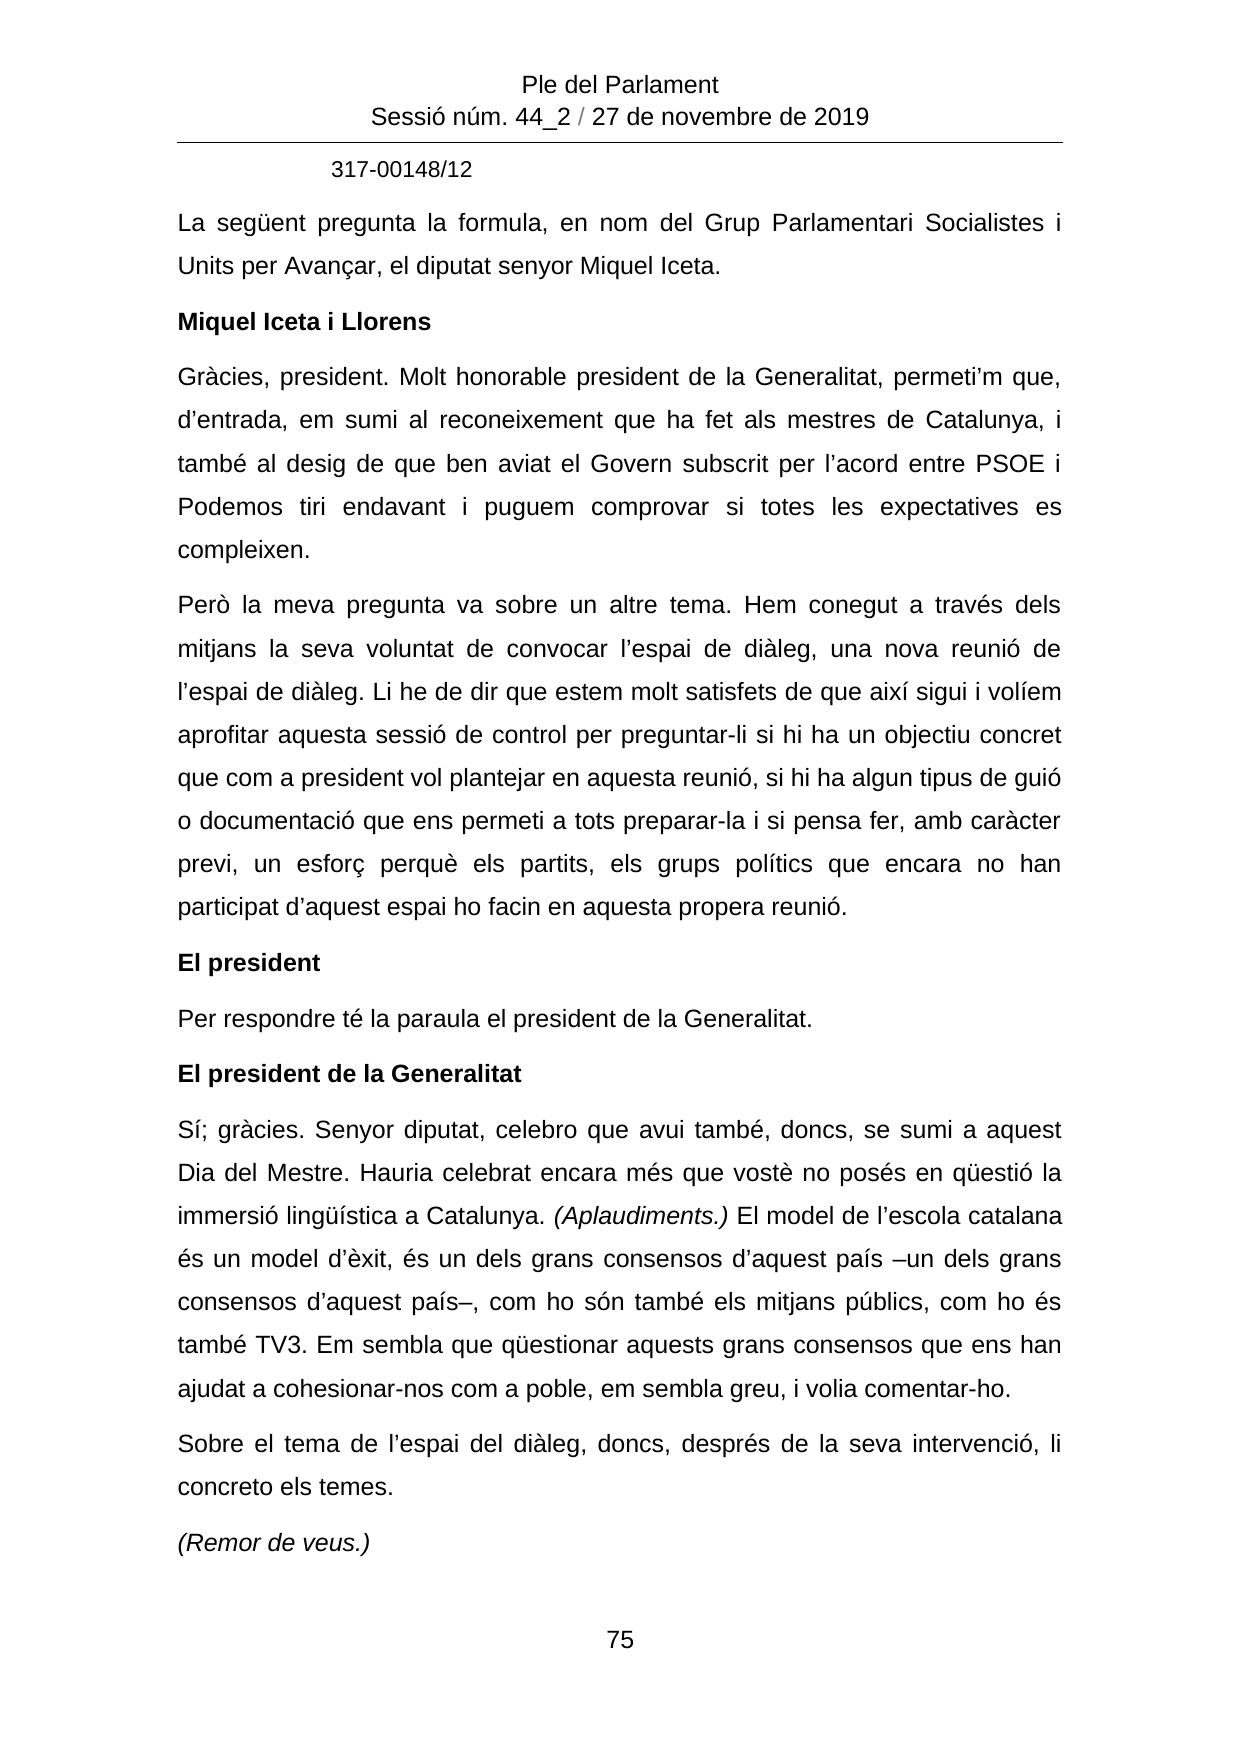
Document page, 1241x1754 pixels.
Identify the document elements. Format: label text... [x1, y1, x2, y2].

text Sí; gràcies. Senyor diputat, celebro que avui també, doncs, se sumi a aquest Dia del Mestre. Hauria celebrat encara més que vostè no posés en qüestió la immersió lingüística a Catalunya. (Aplaudiments.) El model de l’escola catalana és un model d’èxit, és un dels grans consensos d’aquest país –un dels grans consensos d’aquest país–, com ho són també els mitjans públics, com ho és també TV3. Em sembla que qüestionar aquests grans consensos que ens han ajudat a cohesionar-nos com a poble, em sembla greu, i volia comentar-ho. [177, 1115, 1063, 1402]
text (Remor de veus.) [177, 1528, 1063, 1557]
text Però la meva pregunta va sobre un altre tema. Hem conegut a través dels mitjans la seva voluntat de convocar l’espai de diàleg, una nova reunió de l’espai de diàleg. Li he de dir que estem molt satisfets de que així sigui i volíem aprofitar aquesta sessió de control per preguntar-li si hi ha un objectiu concret que com a president vol plantejar en aquesta reunió, si hi ha algun tipus de guió o documentació que ens permeti a tots preparar-la i si pensa fer, amb caràcter previ, un esforç perquè els partits, els grups polítics que encara no han participat d’aquest espai ho facin en aquesta propera reunió. [177, 591, 1063, 921]
text 317-00148/12 [331, 156, 1063, 182]
text Sobre el tema de l’espai del diàleg, doncs, després de la seva intervenció, li concreto els temes. [177, 1429, 1063, 1501]
text Miquel Iceta i Llorens [177, 307, 1063, 336]
text El president [177, 948, 1063, 977]
text El president de la Generalitat [177, 1059, 1063, 1088]
text La següent pregunta la formula, en nom del Grup Parlamentari Socialistes i Units per Avançar, el diputat senyor Miquel Iceta. [177, 208, 1063, 280]
text Gràcies, president. Molt honorable president de la Generalitat, permeti’m que, d’entrada, em sumi al reconeixement que ha fet als mestres de Catalunya, i també al desig de que ben aviat el Govern subscrit per l’acord entre PSOE i Podemos tiri endavant i puguem comprovar si totes les expectatives es compleixen. [177, 362, 1063, 564]
text Per respondre té la paraula el president de la Generalitat. [177, 1004, 1063, 1032]
